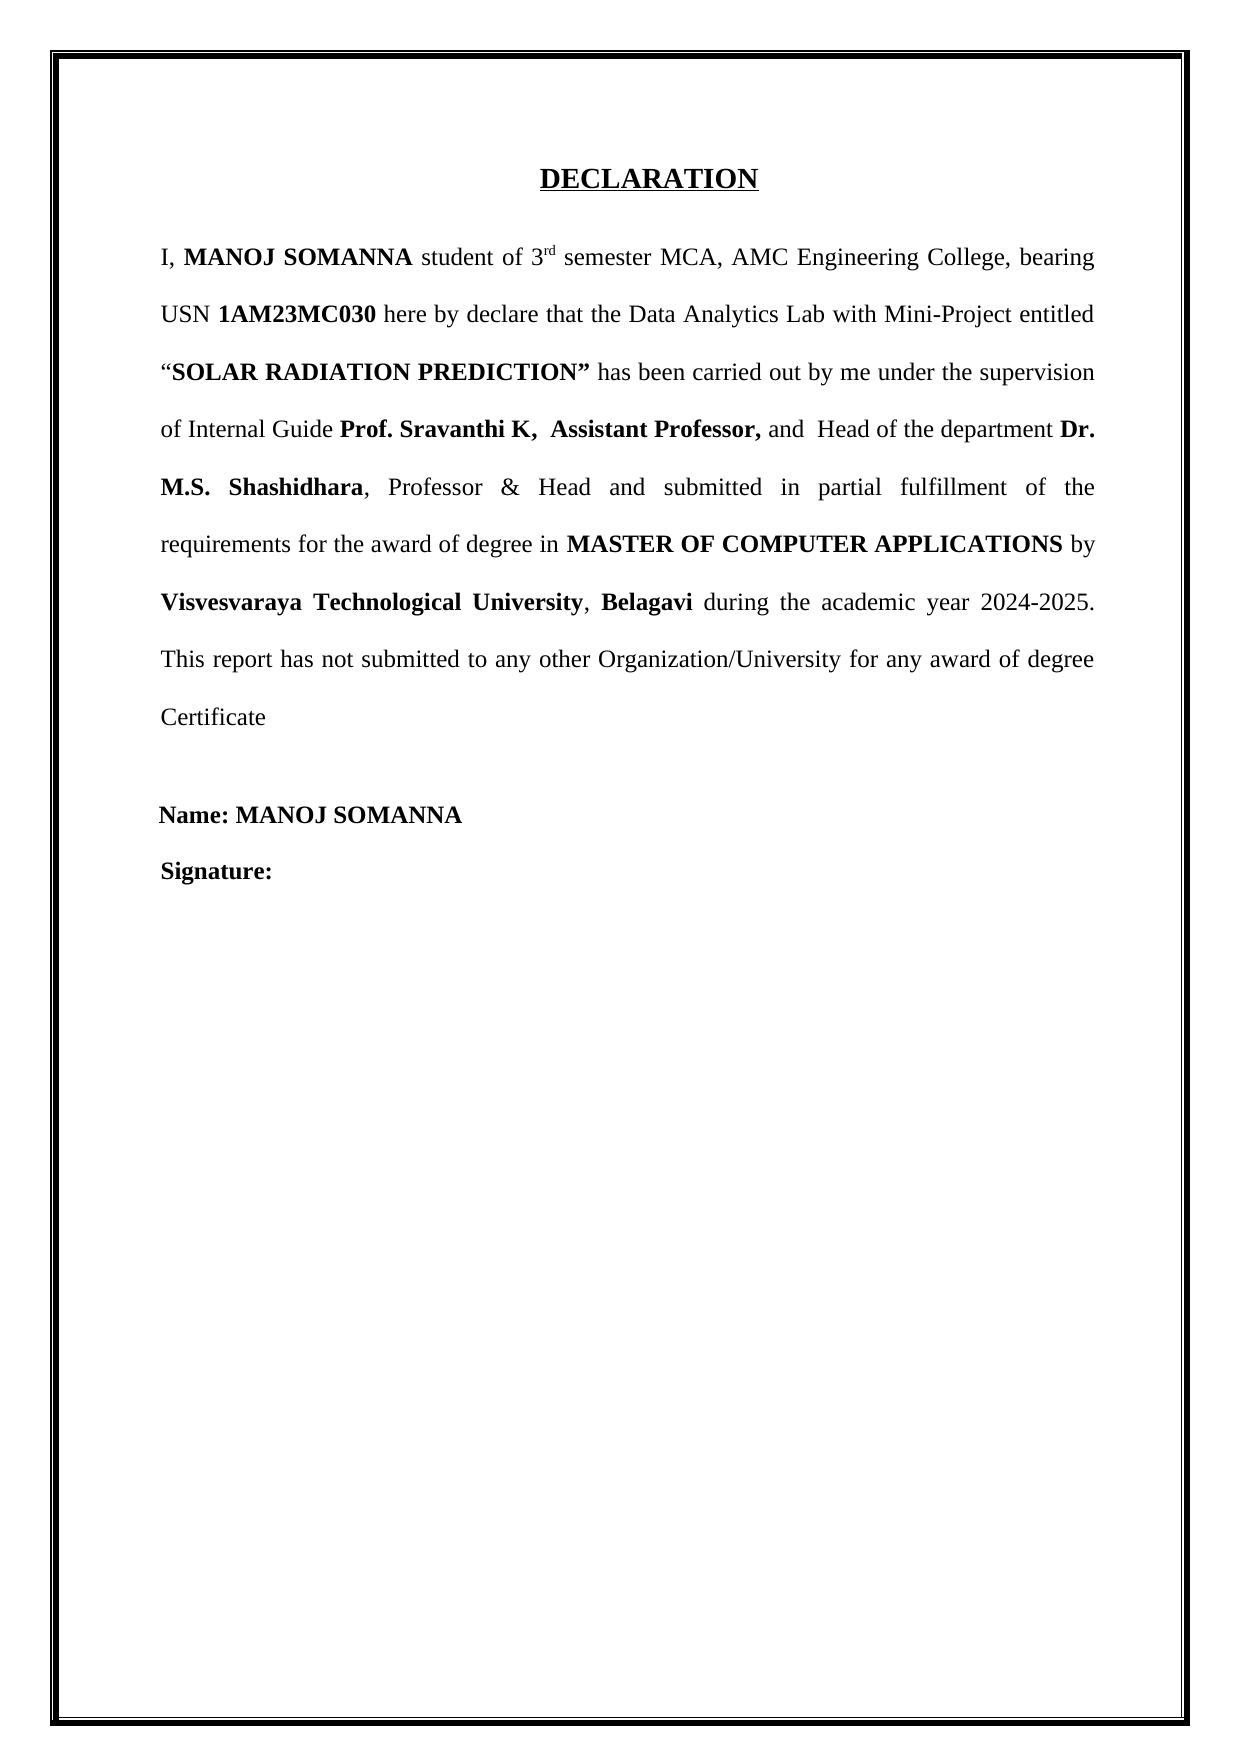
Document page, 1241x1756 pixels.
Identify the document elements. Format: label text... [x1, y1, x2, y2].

text I, MANOJ SOMANNA student of 3rd semester MCA, AMC Engineering College, bearing USN 1AM23MC030 here by declare that the Data Analytics Lab with Mini-Project entitled “SOLAR RADIATION PREDICTION” has been carried out by me under the supervision of Internal Guide Prof. Sravanthi K, Assistant Professor, and Head of the department Dr. M.S. Shashidhara, Professor & Head and submitted in partial fulfillment of the requirements for the award of degree in MASTER OF COMPUTER APPLICATIONS by Visvesvaraya Technological University, Belagavi during the academic year 2024-2025. This report has not submitted to any other Organization/University for any award of degree Certificate [160, 242, 1095, 730]
subtitle DECLARATION [435, 161, 1165, 194]
text Name: MANOJ SOMANNA [92, 800, 1118, 828]
text Signature: [92, 856, 1118, 884]
